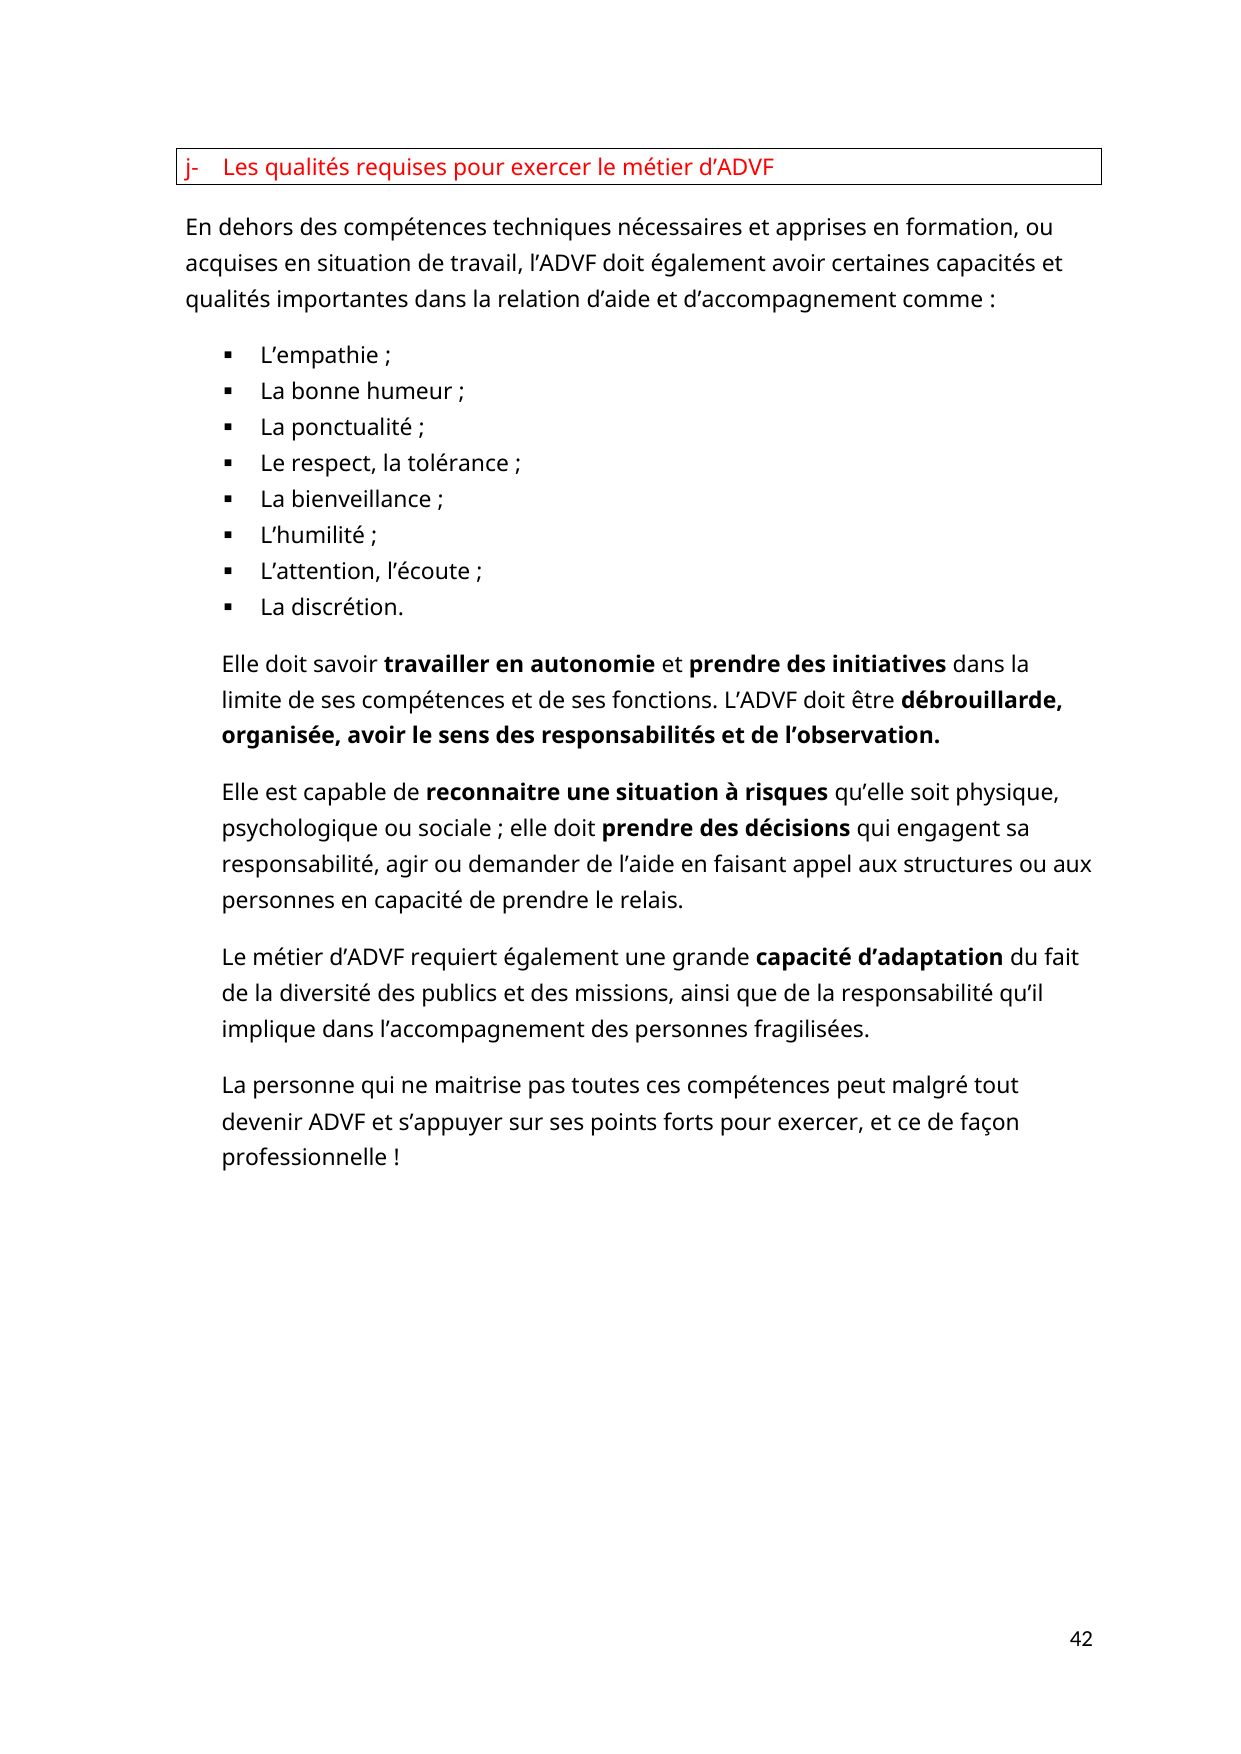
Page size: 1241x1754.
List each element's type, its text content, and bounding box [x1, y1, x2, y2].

list La discrétion. [223, 591, 1093, 622]
text Elle doit savoir travailler en autonomie et prendre des initiatives dans la limite de ses compétences et de ses fonctions. L’ADVF doit être débrouillarde, organisée, avoir le sens des responsabilités et de l’observation. [221, 648, 1093, 751]
list La bienveillance ; [223, 483, 1093, 514]
text La personne qui ne maitrise pas toutes ces compétences peut malgré tout devenir ADVF et s’appuyer sur ses points forts pour exercer, et ce de façon professionnelle ! [221, 1069, 1093, 1173]
list La ponctualité ; [223, 411, 1093, 442]
list L’humilité ; [223, 519, 1093, 550]
text Le métier d’ADVF requiert également une grande capacité d’adaptation du fait de la diversité des publics et des missions, ainsi que de la responsabilité qu’il implique dans l’accompagnement des personnes fragilisées. [221, 941, 1093, 1044]
list La bonne humeur ; [223, 375, 1093, 406]
text En dehors des compétences techniques nécessaires et apprises en formation, ou acquises en situation de travail, l’ADVF doit également avoir certaines capacités et qualités importantes dans la relation d’aide et d’accompagnement comme : [185, 211, 1093, 314]
text Elle est capable de reconnaitre une situation à risques qu’elle soit physique, psychologique ou sociale ; elle doit prendre des décisions qui engagent sa responsabilité, agir ou demander de l’aide en faisant appel aux structures ou aux personnes en capacité de prendre le relais. [221, 776, 1093, 915]
list L’empathie ; [223, 339, 1093, 371]
list Le respect, la tolérance ; [223, 447, 1093, 478]
list L’attention, l’écoute ; [223, 555, 1093, 586]
list Les qualités requises pour exercer le métier d’ADVF [177, 149, 1101, 184]
